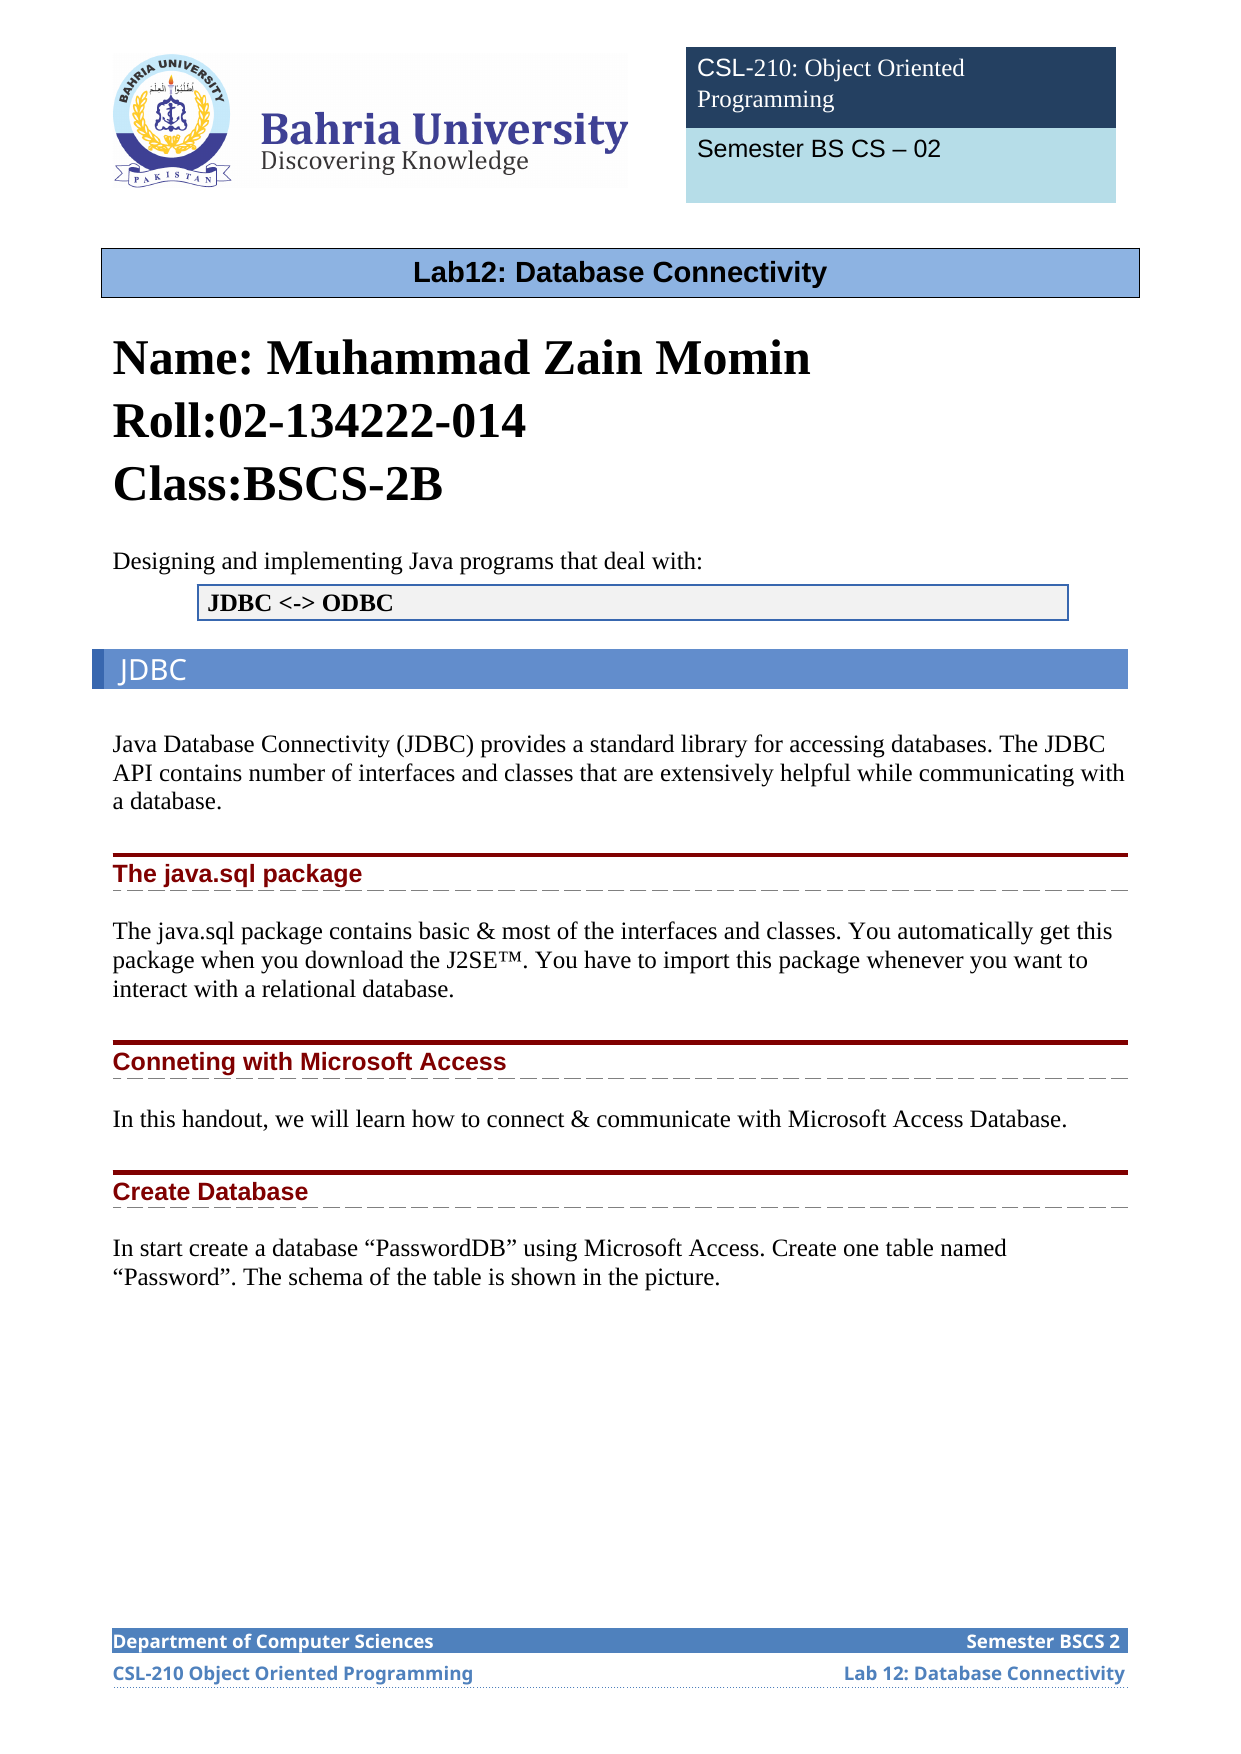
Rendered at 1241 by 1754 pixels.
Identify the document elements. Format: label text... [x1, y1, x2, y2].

text In this handout, we will learn how to connect & communicate with Microsoft Access Database. [112, 1104, 1128, 1132]
text In start create a database “PasswordDB” using Microsoft Access. Create one table named “Password”. The schema of the table is shown in the picture. [112, 1233, 1128, 1291]
text Designing and implementing Java programs that deal with: [112, 546, 1128, 575]
text The java.sql package contains basic & most of the interfaces and classes. You automatically get this package when you download the J2SE™. You have to import this package whenever you want to interact with a relational database. [112, 916, 1128, 1002]
text Create Database [112, 1171, 1128, 1208]
text Java Database Connectivity (JDBC) provides a standard library for accessing databases. The JDBC API contains number of interfaces and classes that are extensively helpful while communicating with a database. [112, 729, 1128, 815]
picture [112, 53, 629, 188]
text The java.sql package [112, 854, 1128, 891]
subtitle JDBC [104, 649, 1128, 689]
text JDBC <-> ODBC [199, 586, 1067, 619]
table_header Lab12: Database Connectivity [102, 249, 1139, 297]
subtitle Name: Muhammad Zain Momin Roll:02-134222-014 Class:BSCS-2B [112, 327, 1128, 511]
text Conneting with Microsoft Access [112, 1041, 1128, 1079]
